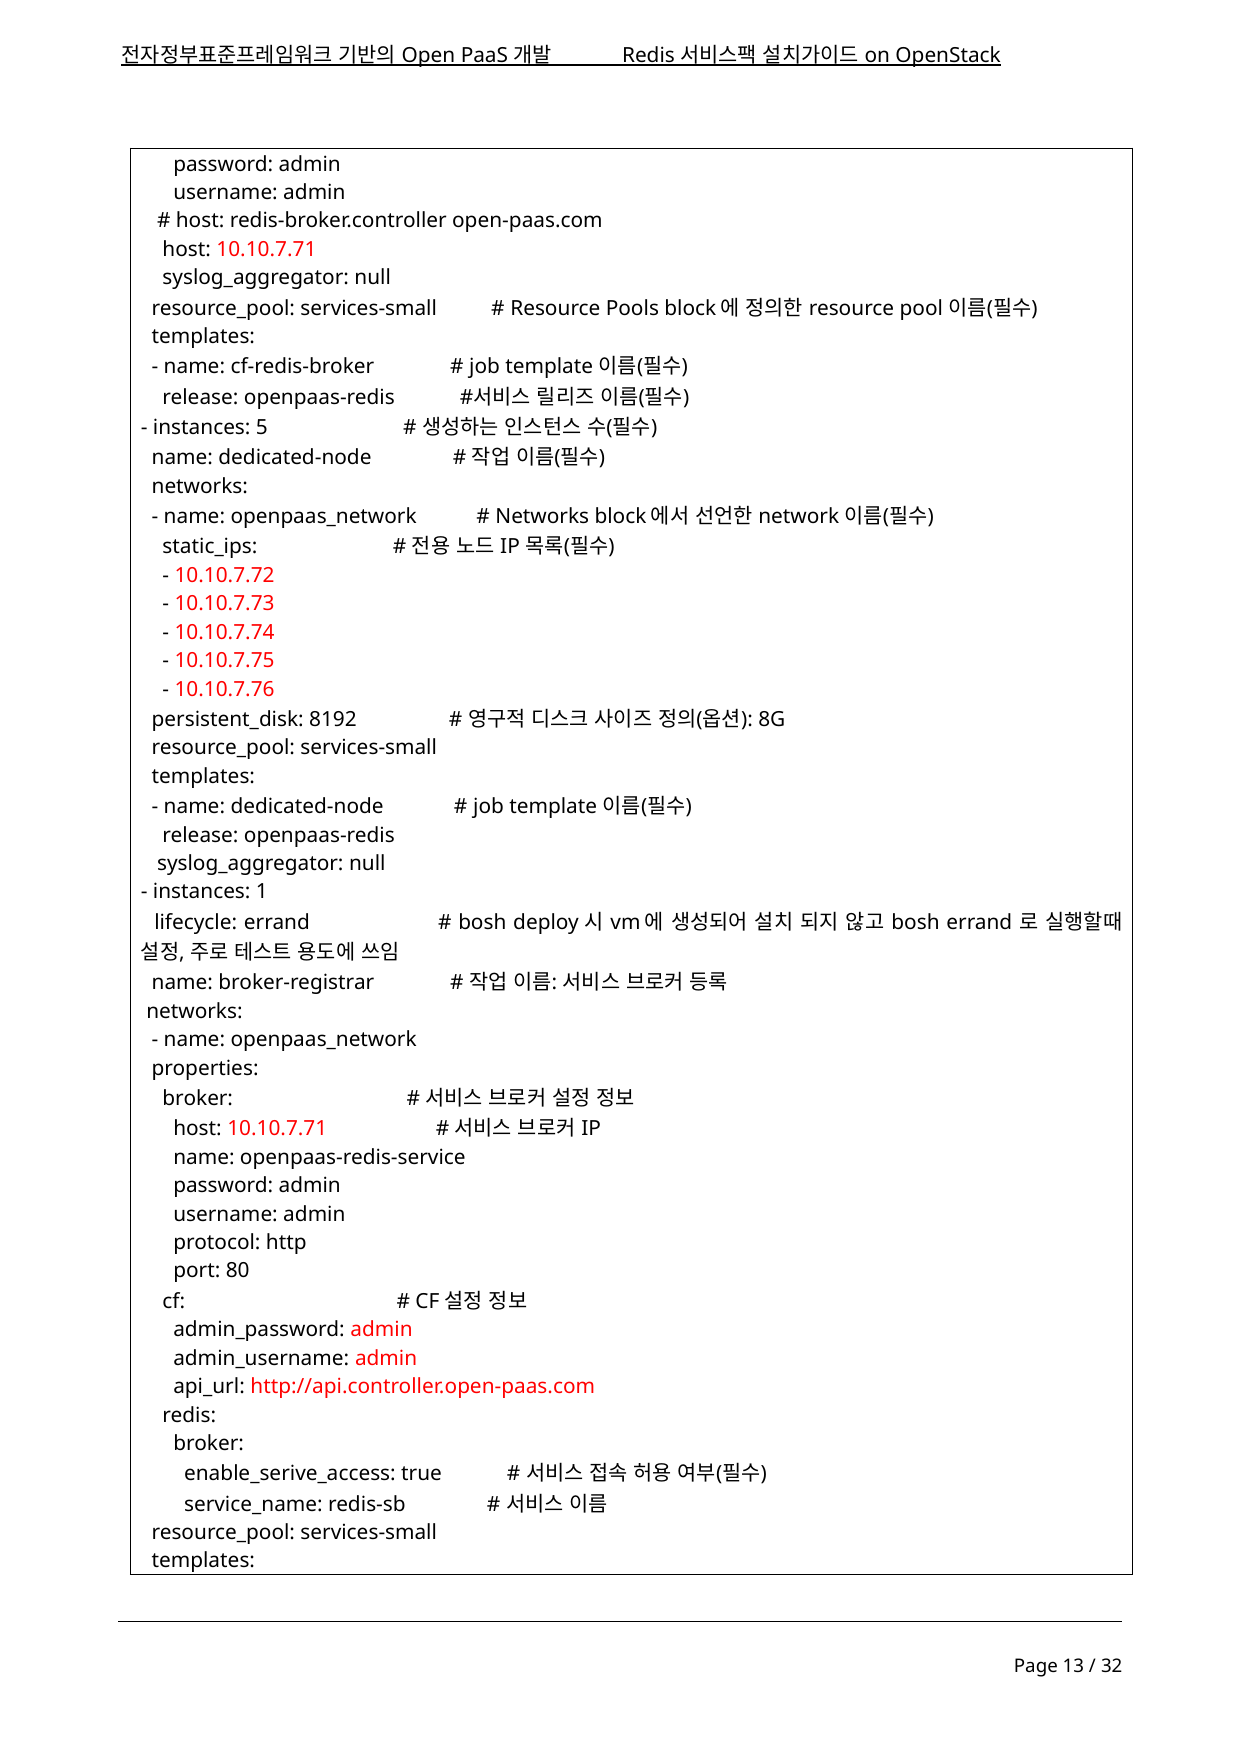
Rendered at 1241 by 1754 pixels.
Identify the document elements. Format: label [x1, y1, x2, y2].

table_header [131, 149, 1132, 1574]
